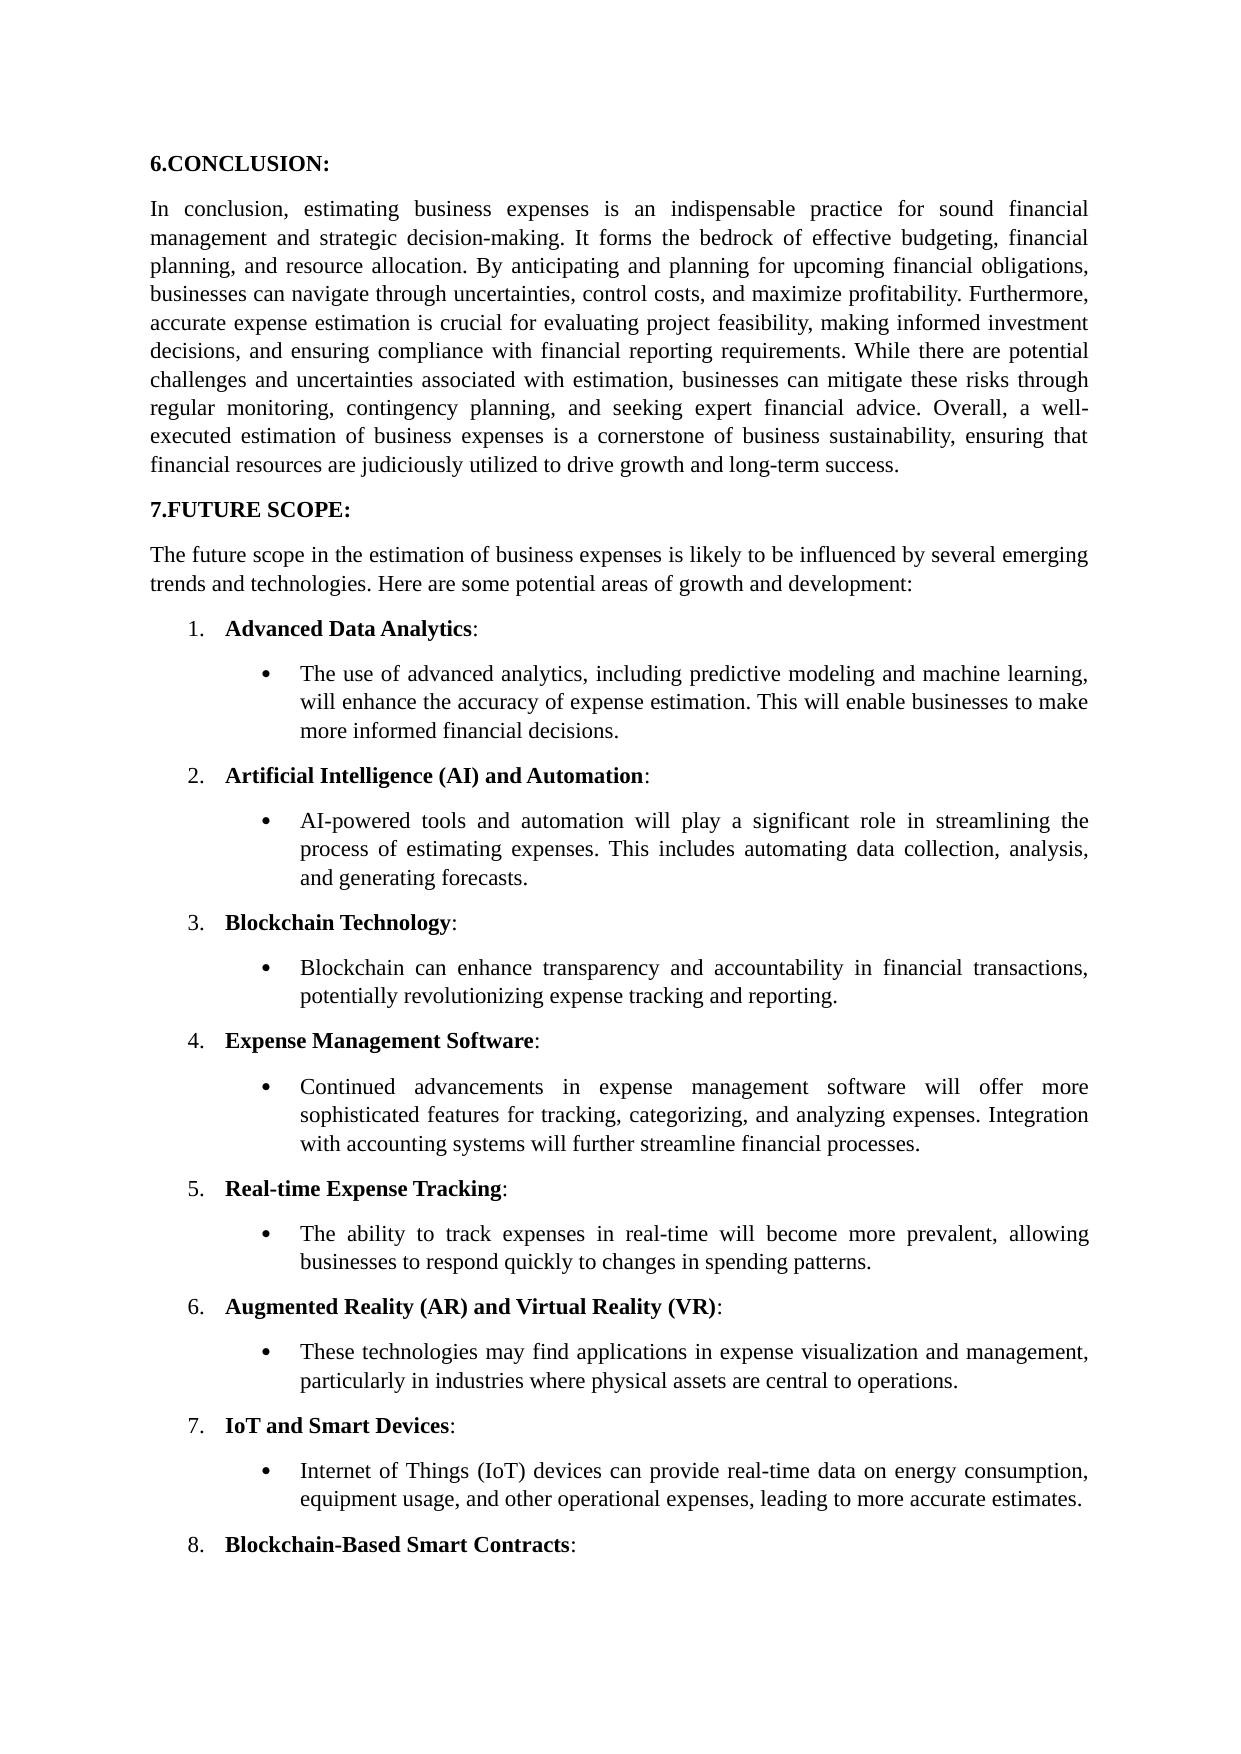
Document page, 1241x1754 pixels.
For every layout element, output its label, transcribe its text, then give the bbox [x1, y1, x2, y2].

list Expense Management Software: [187, 1028, 1090, 1054]
list Blockchain-Based Smart Contracts: [187, 1531, 1090, 1557]
list Artificial Intelligence (AI) and Automation: [187, 762, 1090, 788]
list Blockchain can enhance transparency and accountability in financial transactions, potentially revolutionizing expense tracking and reporting. [262, 954, 1090, 1009]
list Internet of Things (IoT) devices can provide real-time data on energy consumption, equipment usage, and other operational expenses, leading to more accurate estimates. [262, 1457, 1090, 1512]
list Real-time Expense Tracking: [187, 1175, 1090, 1201]
text In conclusion, estimating business expenses is an indispensable practice for sound financial management and strategic decision-making. It forms the bedrock of effective budgeting, financial planning, and resource allocation. By anticipating and planning for upcoming financial obligations, businesses can navigate through uncertainties, control costs, and maximize profitability. Furthermore, accurate expense estimation is crucial for evaluating project feasibility, making informed investment decisions, and ensuring compliance with financial reporting requirements. While there are potential challenges and uncertainties associated with estimation, businesses can mitigate these risks through regular monitoring, contingency planning, and seeking expert financial advice. Overall, a well-executed estimation of business expenses is a cornerstone of business sustainability, ensuring that financial resources are judiciously utilized to drive growth and long-term success. [150, 195, 1090, 477]
list The ability to track expenses in real-time will become more prevalent, allowing businesses to respond quickly to changes in spending patterns. [262, 1220, 1090, 1274]
list These technologies may find applications in expense visualization and management, particularly in industries where physical assets are central to operations. [262, 1338, 1090, 1393]
list Blockchain Technology: [187, 909, 1090, 935]
list Continued advancements in expense management software will offer more sophisticated features for tracking, categorizing, and analyzing expenses. Integration with accounting systems will further streamline financial processes. [262, 1073, 1090, 1156]
list The use of advanced analytics, including predictive modeling and machine learning, will enhance the accuracy of expense estimation. This will enable businesses to make more informed financial decisions. [262, 660, 1090, 743]
list IoT and Smart Devices: [187, 1412, 1090, 1438]
list Advanced Data Analytics: [187, 615, 1090, 641]
text 7.FUTURE SCOPE: [150, 496, 1090, 522]
text The future scope in the estimation of business expenses is likely to be influenced by several emerging trends and technologies. Here are some potential areas of growth and development: [150, 541, 1090, 596]
list AI-powered tools and automation will play a significant role in streamlining the process of estimating expenses. This includes automating data collection, analysis, and generating forecasts. [262, 807, 1090, 890]
list Augmented Reality (AR) and Virtual Reality (VR): [187, 1293, 1090, 1320]
text 6.CONCLUSION: [150, 150, 1090, 176]
